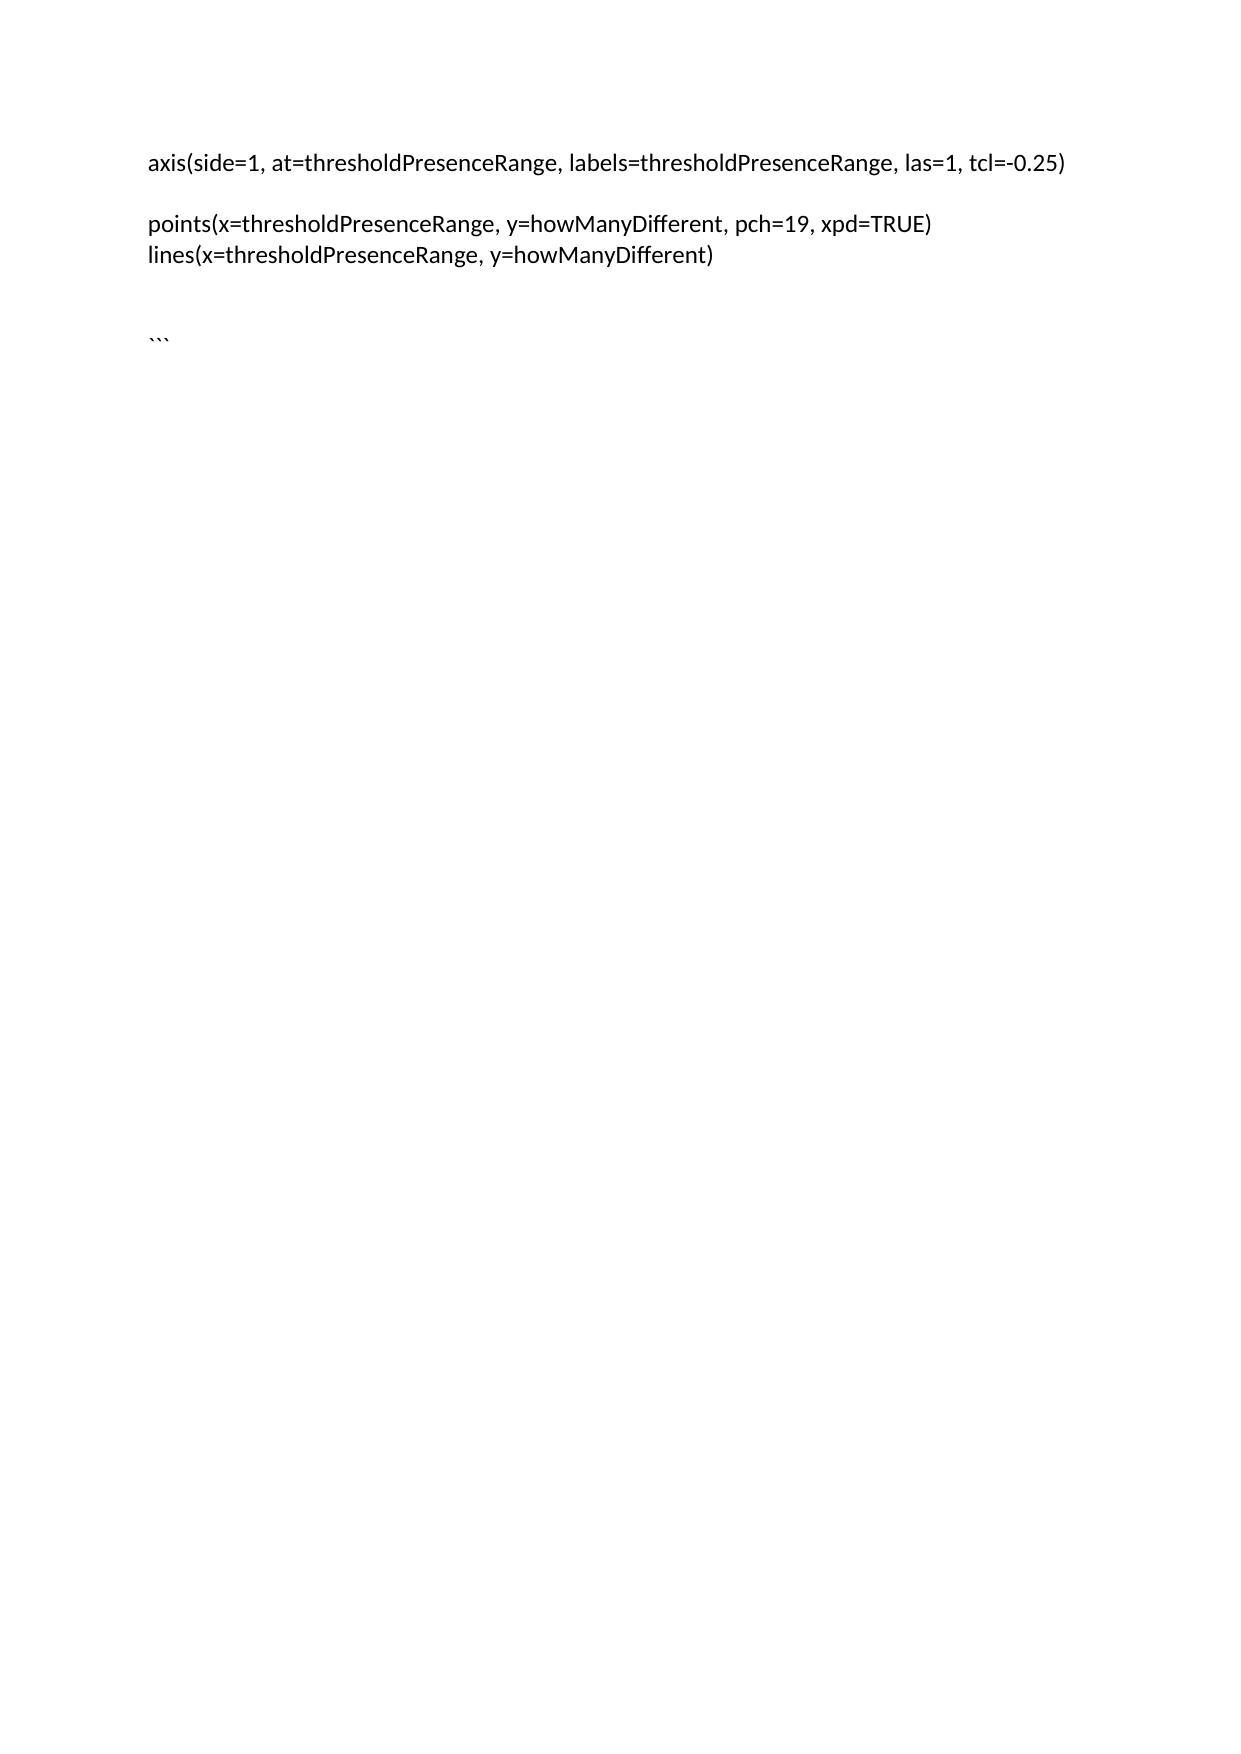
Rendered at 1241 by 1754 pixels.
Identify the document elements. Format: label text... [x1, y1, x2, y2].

text ``` [148, 331, 1093, 361]
text axis(side=1, at=thresholdPresenceRange, labels=thresholdPresenceRange, las=1, tcl=-0.25) [148, 148, 1093, 178]
text lines(x=thresholdPresenceRange, y=howManyDifferent) [148, 239, 1093, 270]
text points(x=thresholdPresenceRange, y=howManyDifferent, pch=19, xpd=TRUE) [148, 209, 1093, 239]
